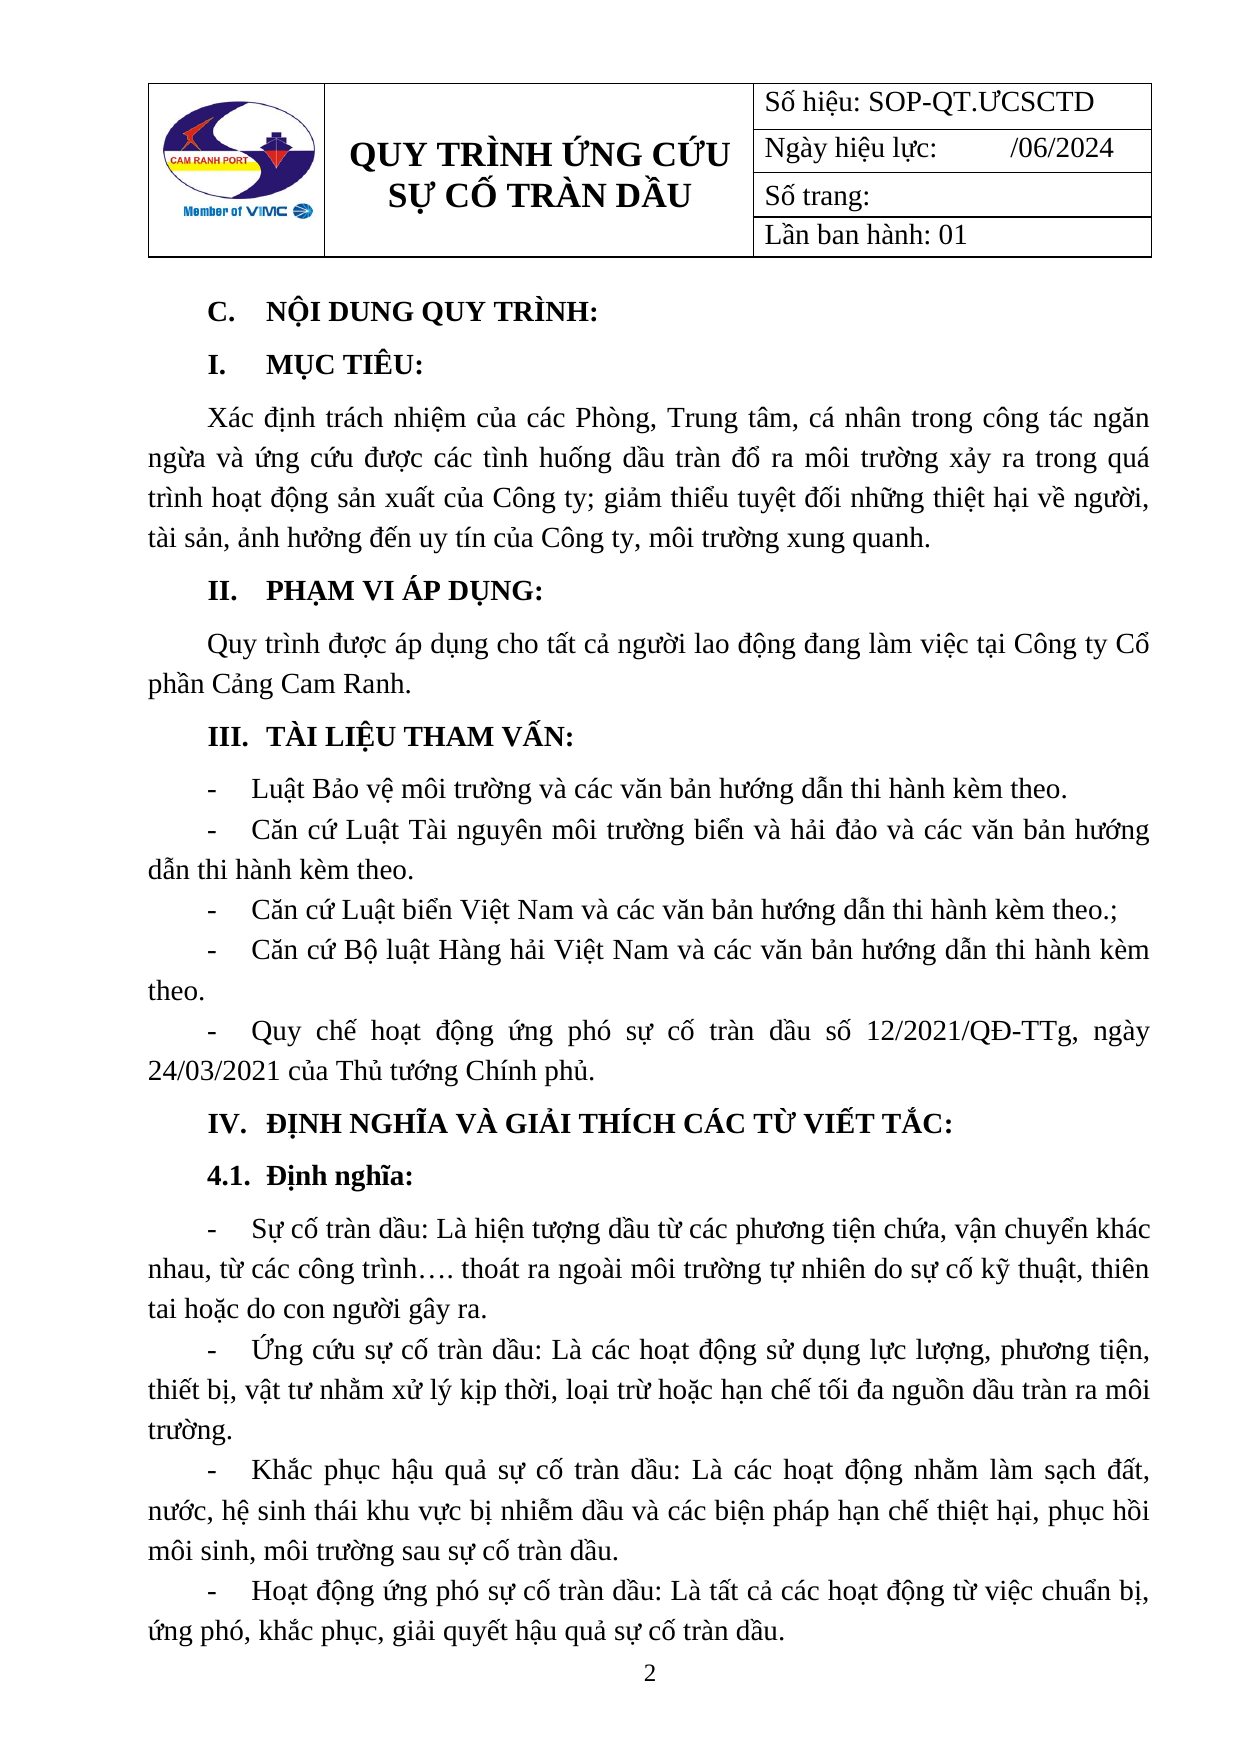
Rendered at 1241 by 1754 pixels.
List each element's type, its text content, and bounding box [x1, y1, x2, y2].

text - Quy chế hoạt động ứng phó sự cố tràn dầu số 12/2021/QĐ-TTg, ngày 24/03/2021 của Thủ tướng Chính phủ. [148, 1013, 1152, 1087]
text - Ứng cứu sự cố tràn dầu: Là các hoạt động sử dụng lực lượng, phương tiện, thiết bị, vật tư nhằm xử lý kịp thời, loại trừ hoặc hạn chế tối đa nguồn dầu tràn ra môi trường. [148, 1332, 1152, 1446]
subtitle MỤC TIÊU: [148, 347, 1152, 381]
text - Căn cứ Bộ luật Hàng hải Việt Nam và các văn bản hướng dẫn thi hành kèm theo. [148, 932, 1152, 1006]
text - Căn cứ Luật Tài nguyên môi trường biển và hải đảo và các văn bản hướng dẫn thi hành kèm theo. [148, 812, 1152, 886]
text - Căn cứ Luật biển Việt Nam và các văn bản hướng dẫn thi hành kèm theo.; [148, 892, 1152, 926]
subtitle PHẠM VI ÁP DỤNG: [148, 573, 1152, 607]
text - Hoạt động ứng phó sự cố tràn dầu: Là tất cả các hoạt động từ việc chuẩn bị, ứng phó, khắc phục, giải quyết hậu quả sự cố tràn dầu. [148, 1573, 1152, 1647]
text Xác định trách nhiệm của các Phòng, Trung tâm, cá nhân trong công tác ngăn ngừa và ứng cứu được các tình huống dầu tràn đổ ra môi trường xảy ra trong quá trình hoạt động sản xuất của Công ty; giảm thiểu tuyệt đối những thiệt hại về người, tài sản, ảnh hưởng đến uy tín của Công ty, môi trường xung quanh. [148, 400, 1152, 554]
text - Khắc phục hậu quả sự cố tràn dầu: Là các hoạt động nhằm làm sạch đất, nước, hệ sinh thái khu vực bị nhiễm dầu và các biện pháp hạn chế thiệt hại, phục hồi môi sinh, môi trường sau sự cố tràn dầu. [148, 1452, 1152, 1566]
text - Luật Bảo vệ môi trường và các văn bản hướng dẫn thi hành kèm theo. [148, 772, 1152, 805]
text - Sự cố tràn dầu: Là hiện tượng dầu từ các phương tiện chứa, vận chuyển khác nhau, từ các công trình…. thoát ra ngoài môi trường tự nhiên do sự cố kỹ thuật, thiên tai hoặc do con người gây ra. [148, 1211, 1152, 1325]
subtitle ĐỊNH NGHĨA VÀ GIẢI THÍCH CÁC TỪ VIẾT TẮC: [148, 1106, 1152, 1139]
subtitle TÀI LIỆU THAM VẤN: [148, 719, 1152, 752]
list NỘI DUNG QUY TRÌNH: [148, 294, 1152, 328]
text Quy trình được áp dụng cho tất cả người lao động đang làm việc tại Công ty Cổ phần Cảng Cam Ranh. [148, 626, 1152, 700]
picture [160, 100, 315, 227]
text 4.1. Định nghĩa: [148, 1158, 1152, 1192]
